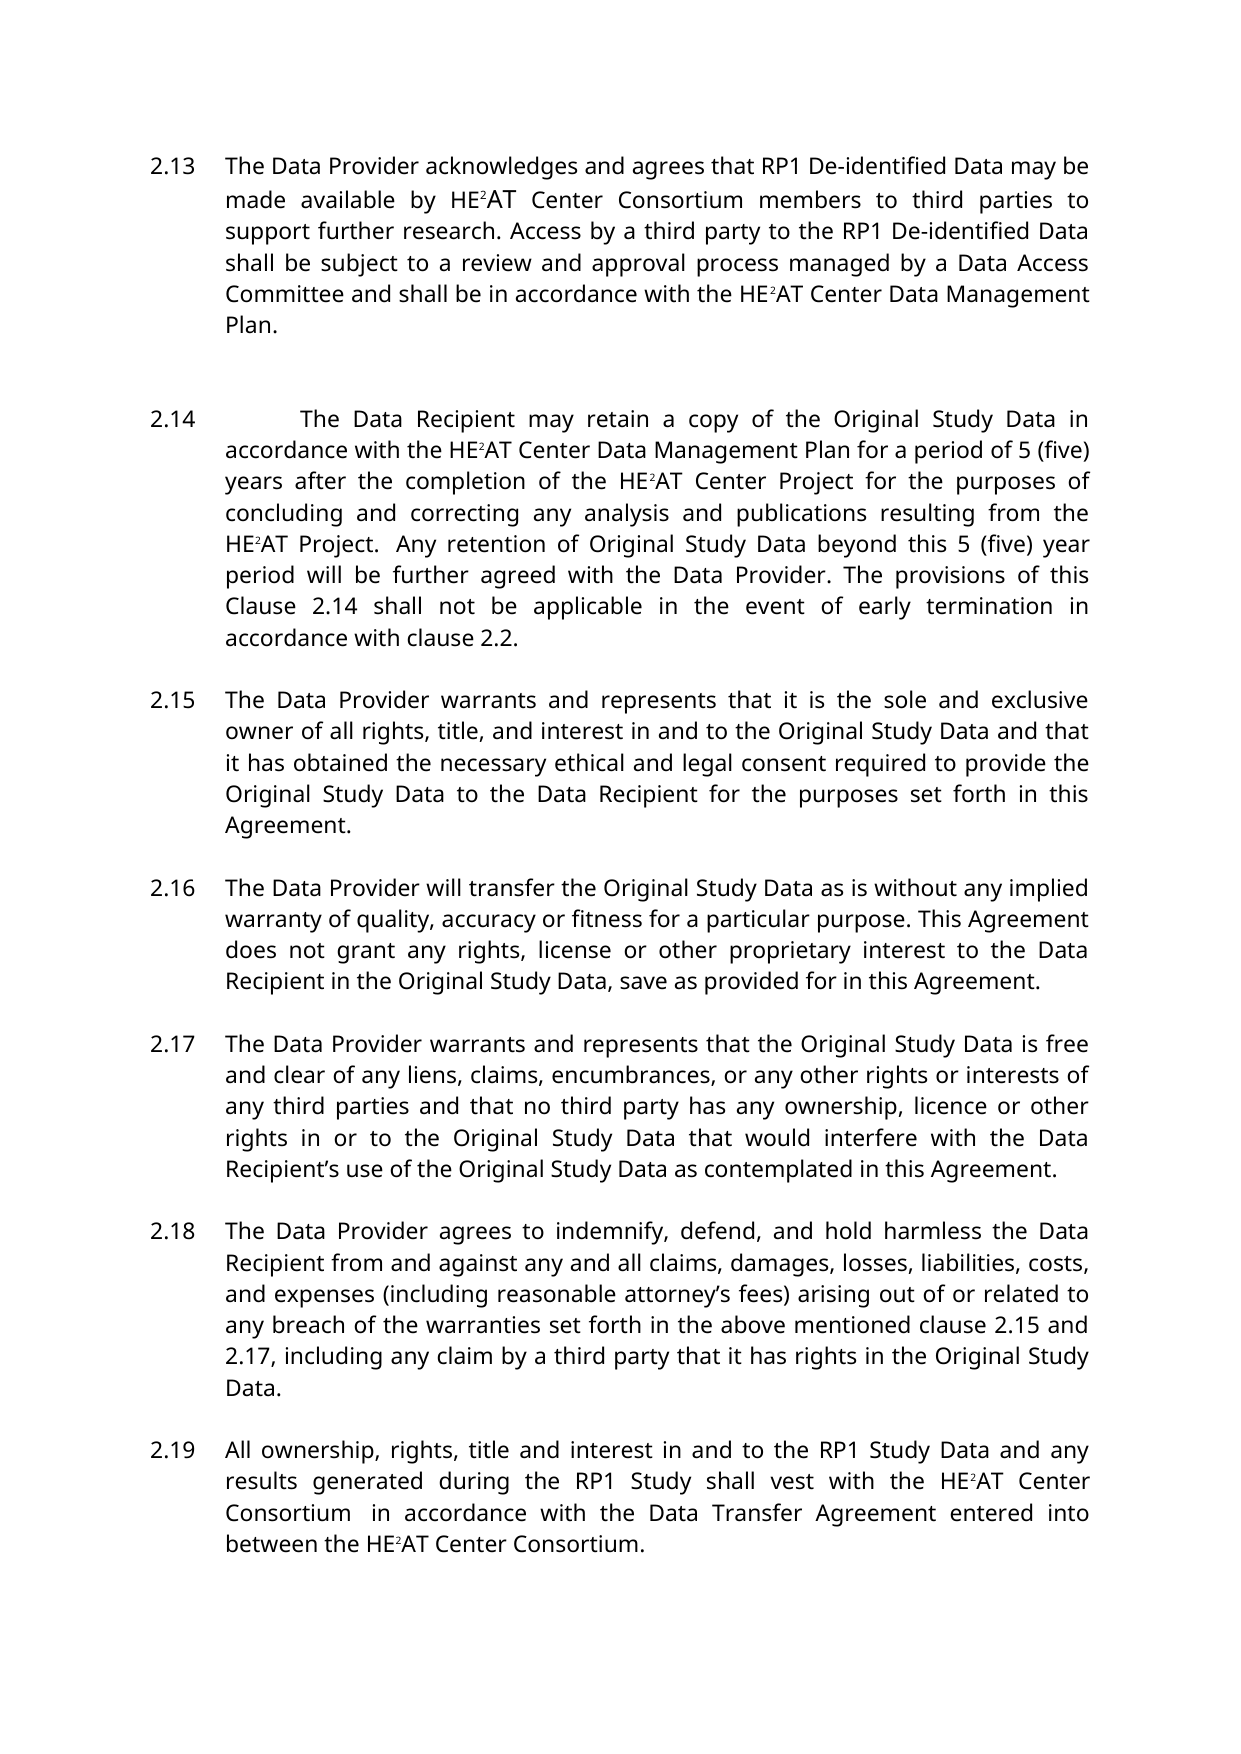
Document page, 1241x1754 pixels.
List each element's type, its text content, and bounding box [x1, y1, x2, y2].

text 2.14 The Data Recipient may retain a copy of the Original Study Data in accordance with the HE2AT Center Data Management Plan for a period of 5 (five) years after the completion of the HE2AT Center Project for the purposes of concluding and correcting any analysis and publications resulting from the HE2AT Project. Any retention of Original Study Data beyond this 5 (five) year period will be further agreed with the Data Provider. The provisions of this Clause 2.14 shall not be applicable in the event of early termination in accordance with clause 2.2. [150, 403, 1090, 653]
text 2.19 All ownership, rights, title and interest in and to the RP1 Study Data and any results generated during the RP1 Study shall vest with the HE2AT Center Consortium in accordance with the Data Transfer Agreement entered into between the HE2AT Center Consortium. [150, 1434, 1090, 1559]
text 2.16 The Data Provider will transfer the Original Study Data as is without any implied warranty of quality, accuracy or fitness for a particular purpose. This Agreement does not grant any rights, license or other proprietary interest to the Data Recipient in the Original Study Data, save as provided for in this Agreement. [150, 872, 1090, 997]
text 2.17 The Data Provider warrants and represents that the Original Study Data is free and clear of any liens, claims, encumbrances, or any other rights or interests of any third parties and that no third party has any ownership, licence or other rights in or to the Original Study Data that would interfere with the Data Recipient’s use of the Original Study Data as contemplated in this Agreement. [150, 1028, 1090, 1184]
text 2.18 The Data Provider agrees to indemnify, defend, and hold harmless the Data Recipient from and against any and all claims, damages, losses, liabilities, costs, and expenses (including reasonable attorney’s fees) arising out of or related to any breach of the warranties set forth in the above mentioned clause 2.15 and 2.17, including any claim by a third party that it has rights in the Original Study Data. [150, 1215, 1090, 1403]
text 2.13 The Data Provider acknowledges and agrees that RP1 De-identified Data may be made available by HE2AT Center Consortium members to third parties to support further research. Access by a third party to the RP1 De-identified Data shall be subject to a review and approval process managed by a Data Access Committee and shall be in accordance with the HE2AT Center Data Management Plan. [150, 150, 1090, 340]
text 2.15 The Data Provider warrants and represents that it is the sole and exclusive owner of all rights, title, and interest in and to the Original Study Data and that it has obtained the necessary ethical and legal consent required to provide the Original Study Data to the Data Recipient for the purposes set forth in this Agreement. [150, 684, 1090, 840]
